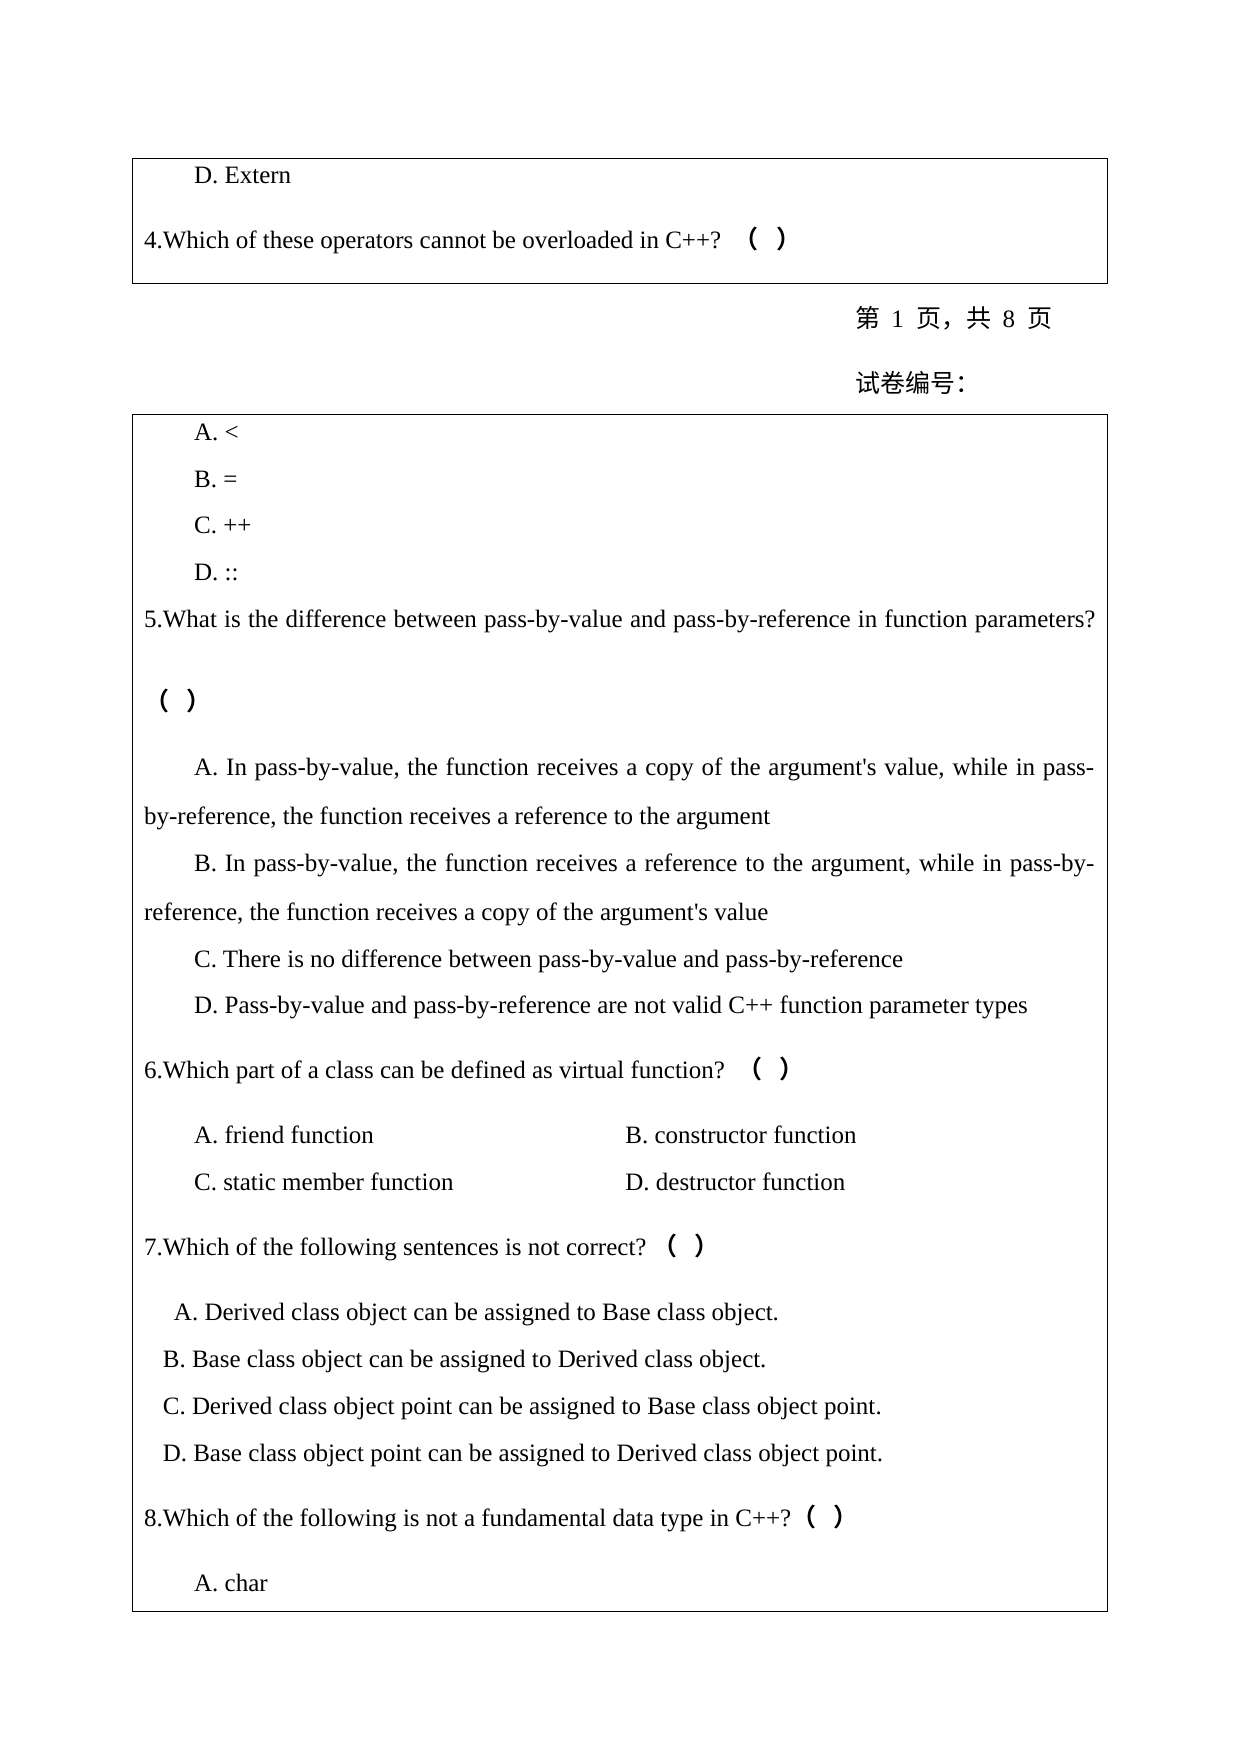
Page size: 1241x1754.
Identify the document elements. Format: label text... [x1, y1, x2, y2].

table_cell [133, 159, 1107, 283]
text 试卷编号： [130, 349, 1110, 414]
text 第 1 页，共 8 页 [130, 284, 1110, 349]
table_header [133, 415, 1107, 1611]
